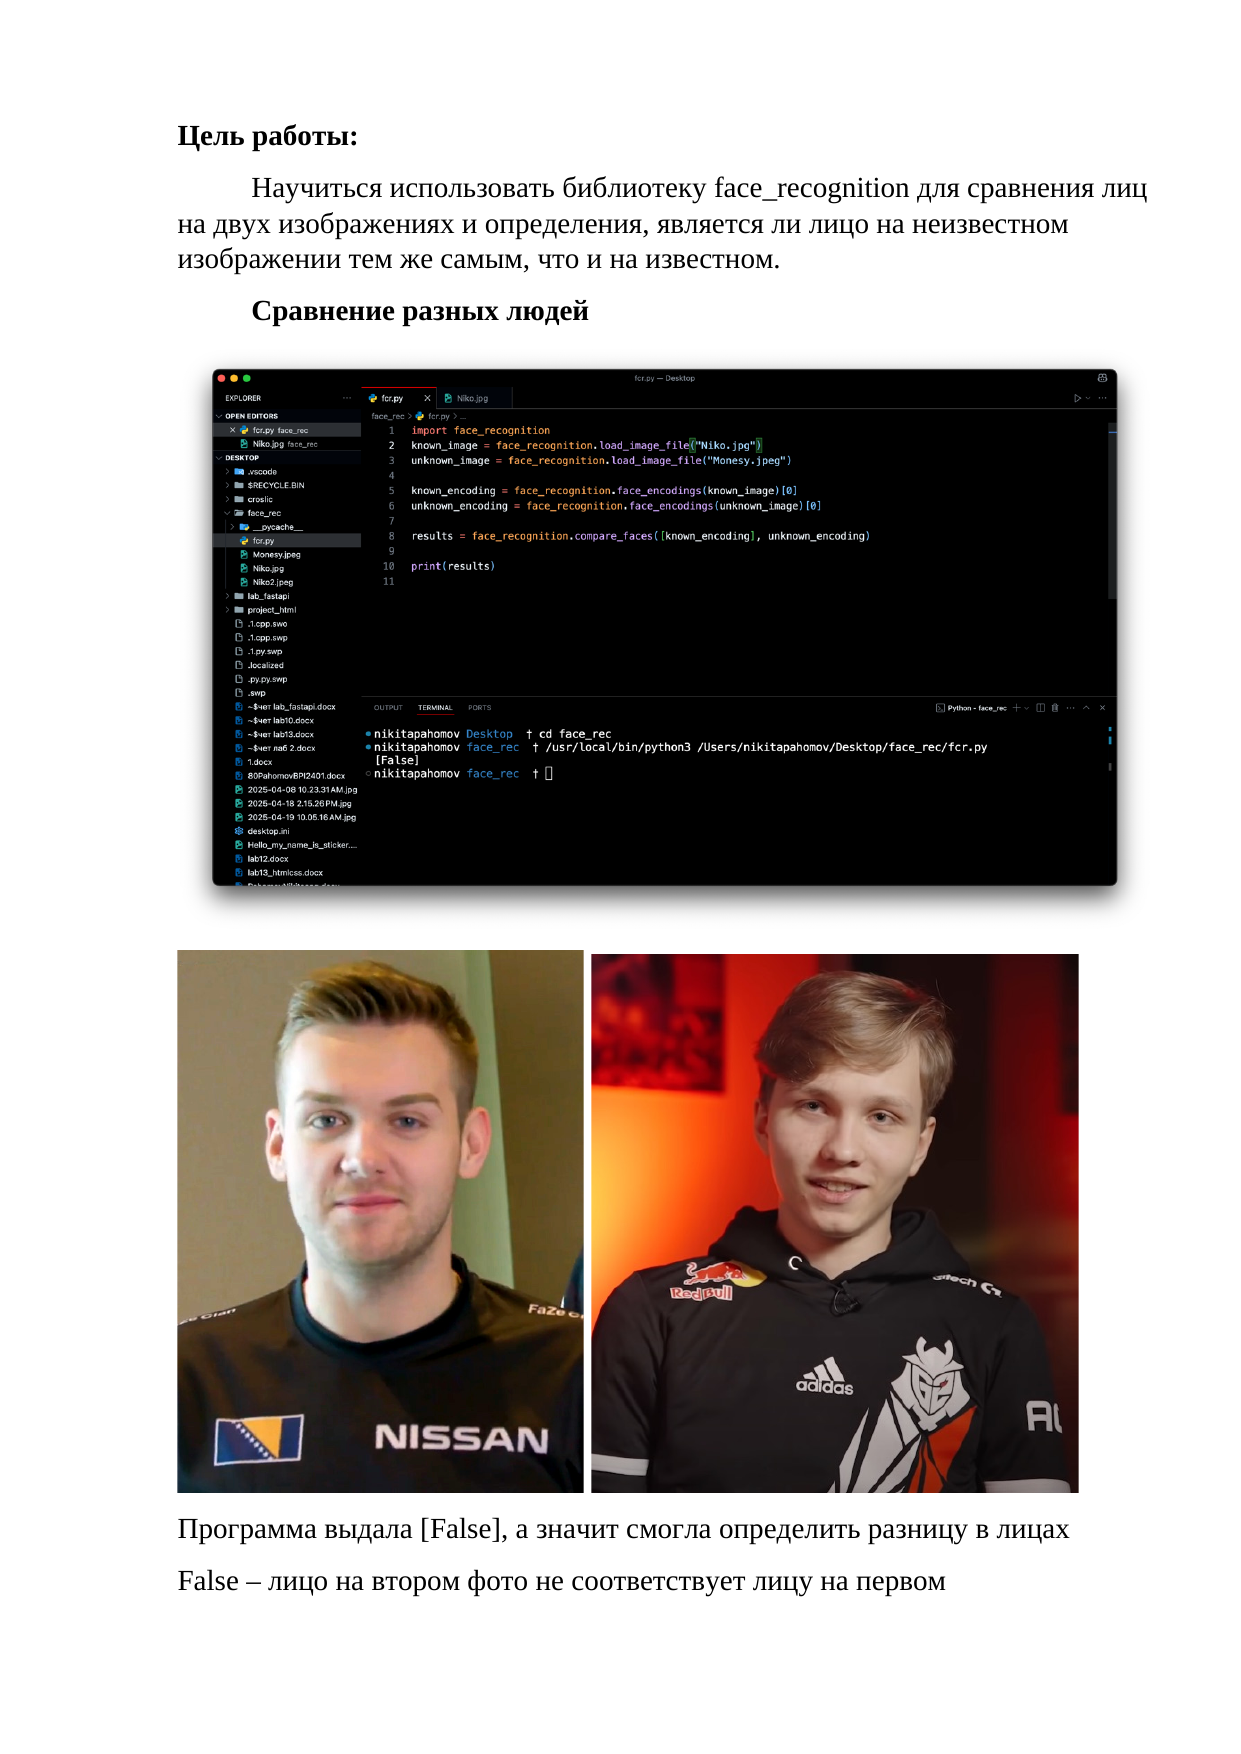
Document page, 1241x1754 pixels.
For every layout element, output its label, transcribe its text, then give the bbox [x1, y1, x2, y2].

text Сравнение разных людей [177, 293, 1152, 327]
picture [591, 954, 1079, 1493]
text False – лицо на втором фото не соответствует лицу на первом [103, 1563, 1152, 1597]
picture [177, 950, 584, 1493]
text Программа выдала [False], а значит смогла определить разницу в лицах [103, 1511, 1152, 1544]
text Цель работы: [177, 118, 1152, 152]
picture [177, 345, 1152, 932]
text Научиться использовать библиотеку face_recognition для сравнения лиц на двух изображениях и определения, является ли лицо на неизвестном изображении тем же самым, что и на известном. [177, 170, 1152, 275]
